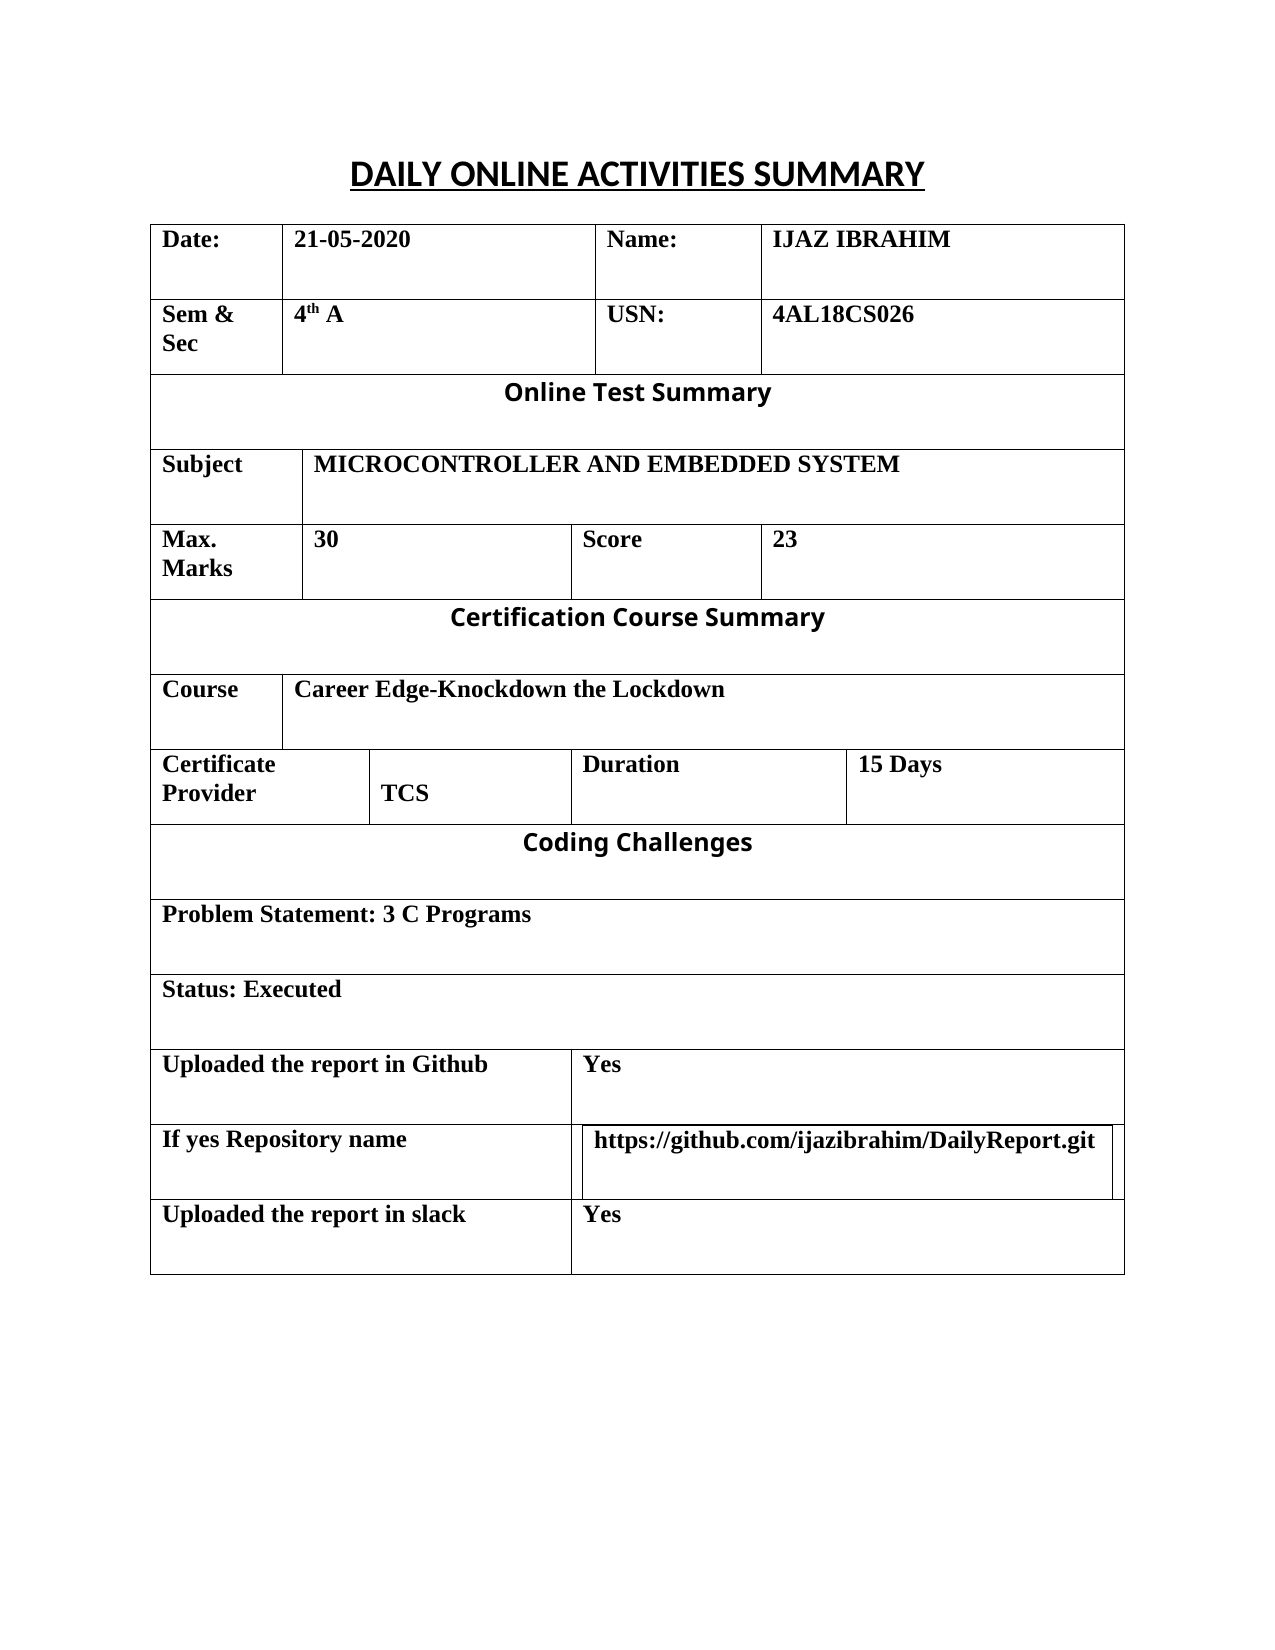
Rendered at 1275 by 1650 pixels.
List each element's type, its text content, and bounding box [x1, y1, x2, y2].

table_cell 15 Days [847, 750, 1124, 823]
table_cell Max. Marks [151, 525, 302, 598]
table_cell [572, 1125, 582, 1198]
table_cell Career Edge-Knockdown the Lockdown [283, 675, 1124, 748]
text DAILY ONLINE ACTIVITIES SUMMARY [150, 150, 1125, 196]
table_cell Uploaded the report in slack [151, 1200, 571, 1273]
table_cell Score [572, 525, 761, 598]
table_cell MICROCONTROLLER AND EMBEDDED SYSTEM [303, 450, 1124, 523]
table_header Name: [596, 225, 761, 298]
table_cell Certification Course Summary [151, 600, 1124, 673]
table_cell Status: Executed [151, 975, 1124, 1048]
table_cell Yes [572, 1050, 1124, 1123]
table_header Date: [151, 225, 282, 298]
table_cell TCS [370, 750, 571, 823]
table_header 21-05-2020 [283, 225, 595, 298]
table_cell Yes [572, 1200, 1124, 1273]
table_cell [1113, 1125, 1124, 1198]
table_cell Subject [151, 450, 302, 523]
table_cell If yes Repository name [151, 1125, 571, 1198]
table_cell 4AL18CS026 [762, 300, 1124, 373]
table_cell Sem & Sec [151, 300, 282, 373]
table_cell 23 [762, 525, 1124, 598]
table_cell Coding Challenges [151, 825, 1124, 898]
table_header IJAZ IBRAHIM [762, 225, 1124, 298]
table_cell USN: [596, 300, 761, 373]
table_cell Uploaded the report in Github [151, 1050, 571, 1123]
table_cell 30 [303, 525, 571, 598]
table_cell 4th A [283, 300, 595, 373]
table_cell Duration [572, 750, 846, 823]
table_cell Course [151, 675, 282, 748]
table_cell Online Test Summary [151, 375, 1124, 448]
table_cell [583, 1126, 1112, 1198]
table_cell Problem Statement: 3 C Programs [151, 900, 1124, 973]
table_cell Certificate Provider [151, 750, 369, 823]
